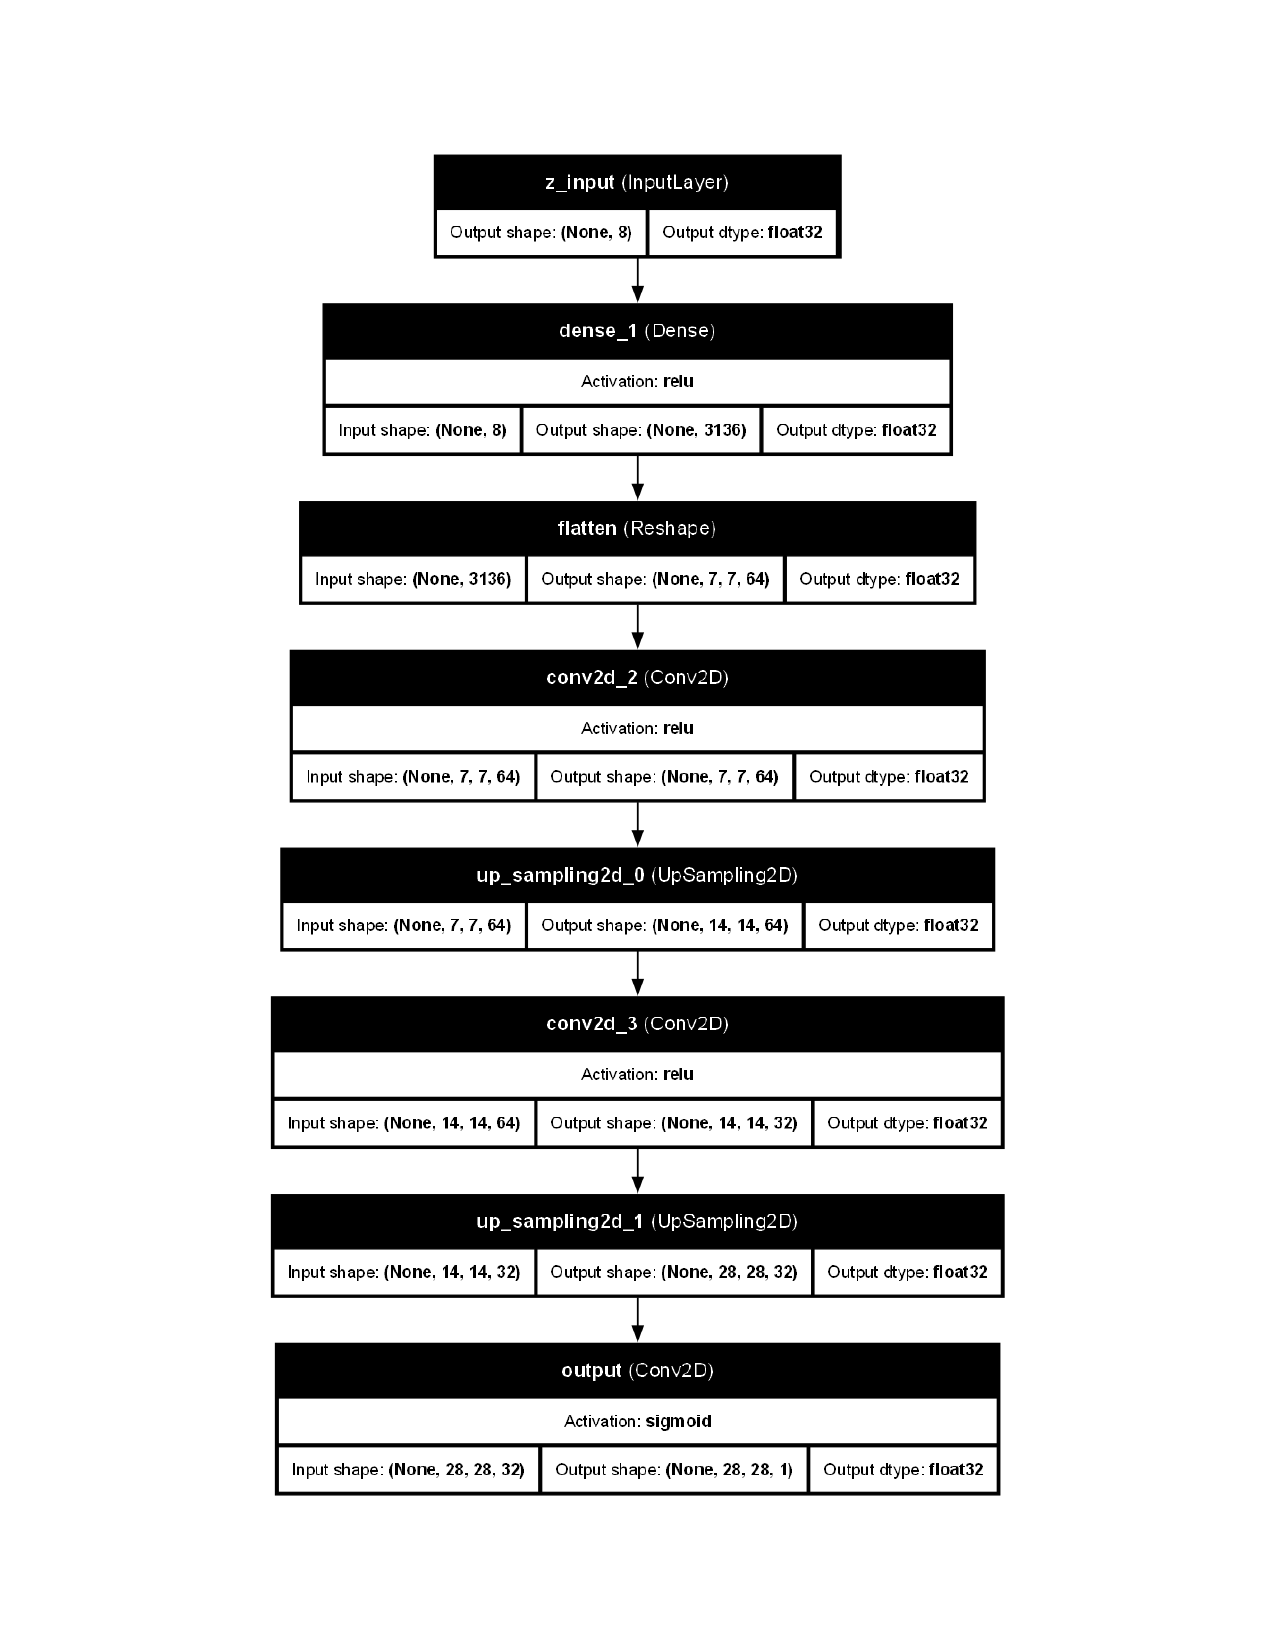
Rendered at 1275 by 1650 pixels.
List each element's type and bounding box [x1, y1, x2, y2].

picture [266, 150, 1009, 1500]
